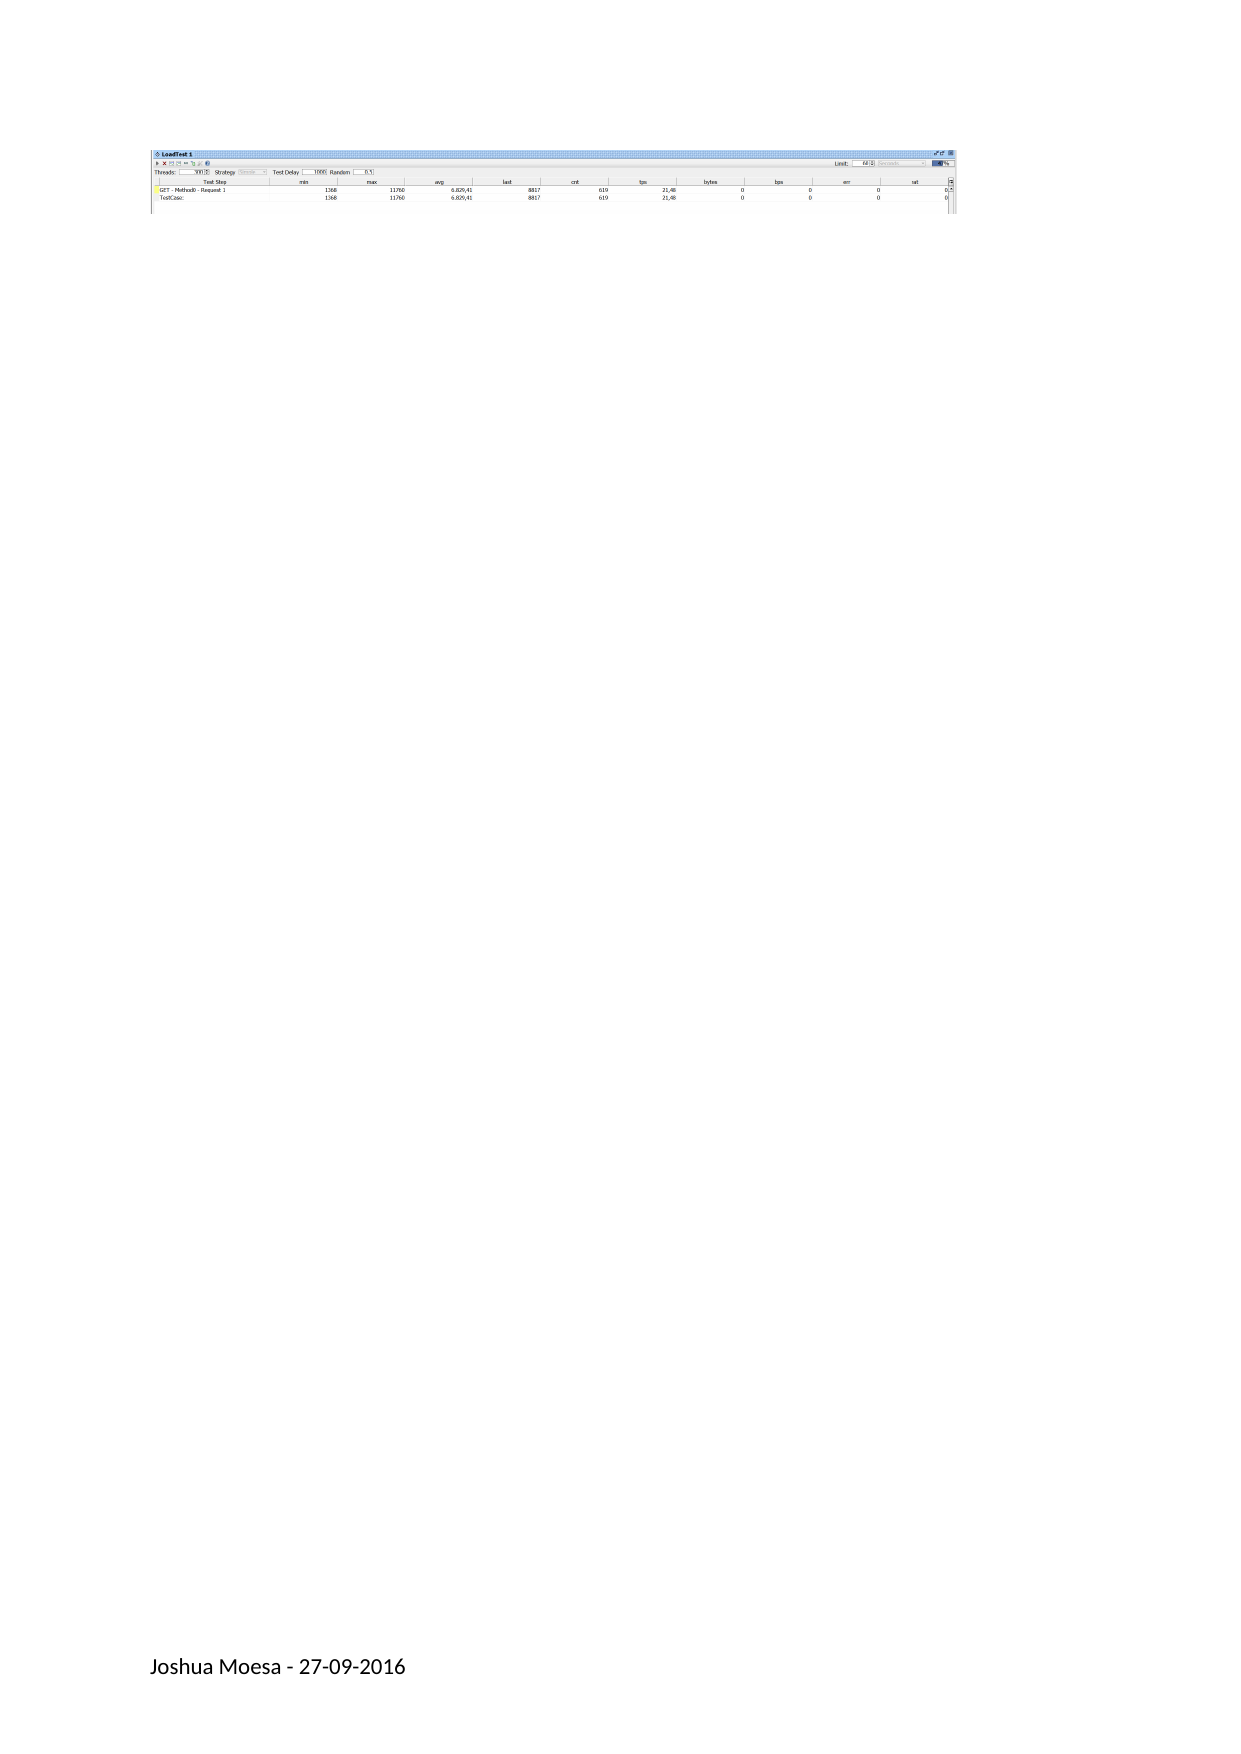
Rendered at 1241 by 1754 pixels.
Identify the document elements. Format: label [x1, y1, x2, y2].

picture [150, 150, 957, 214]
